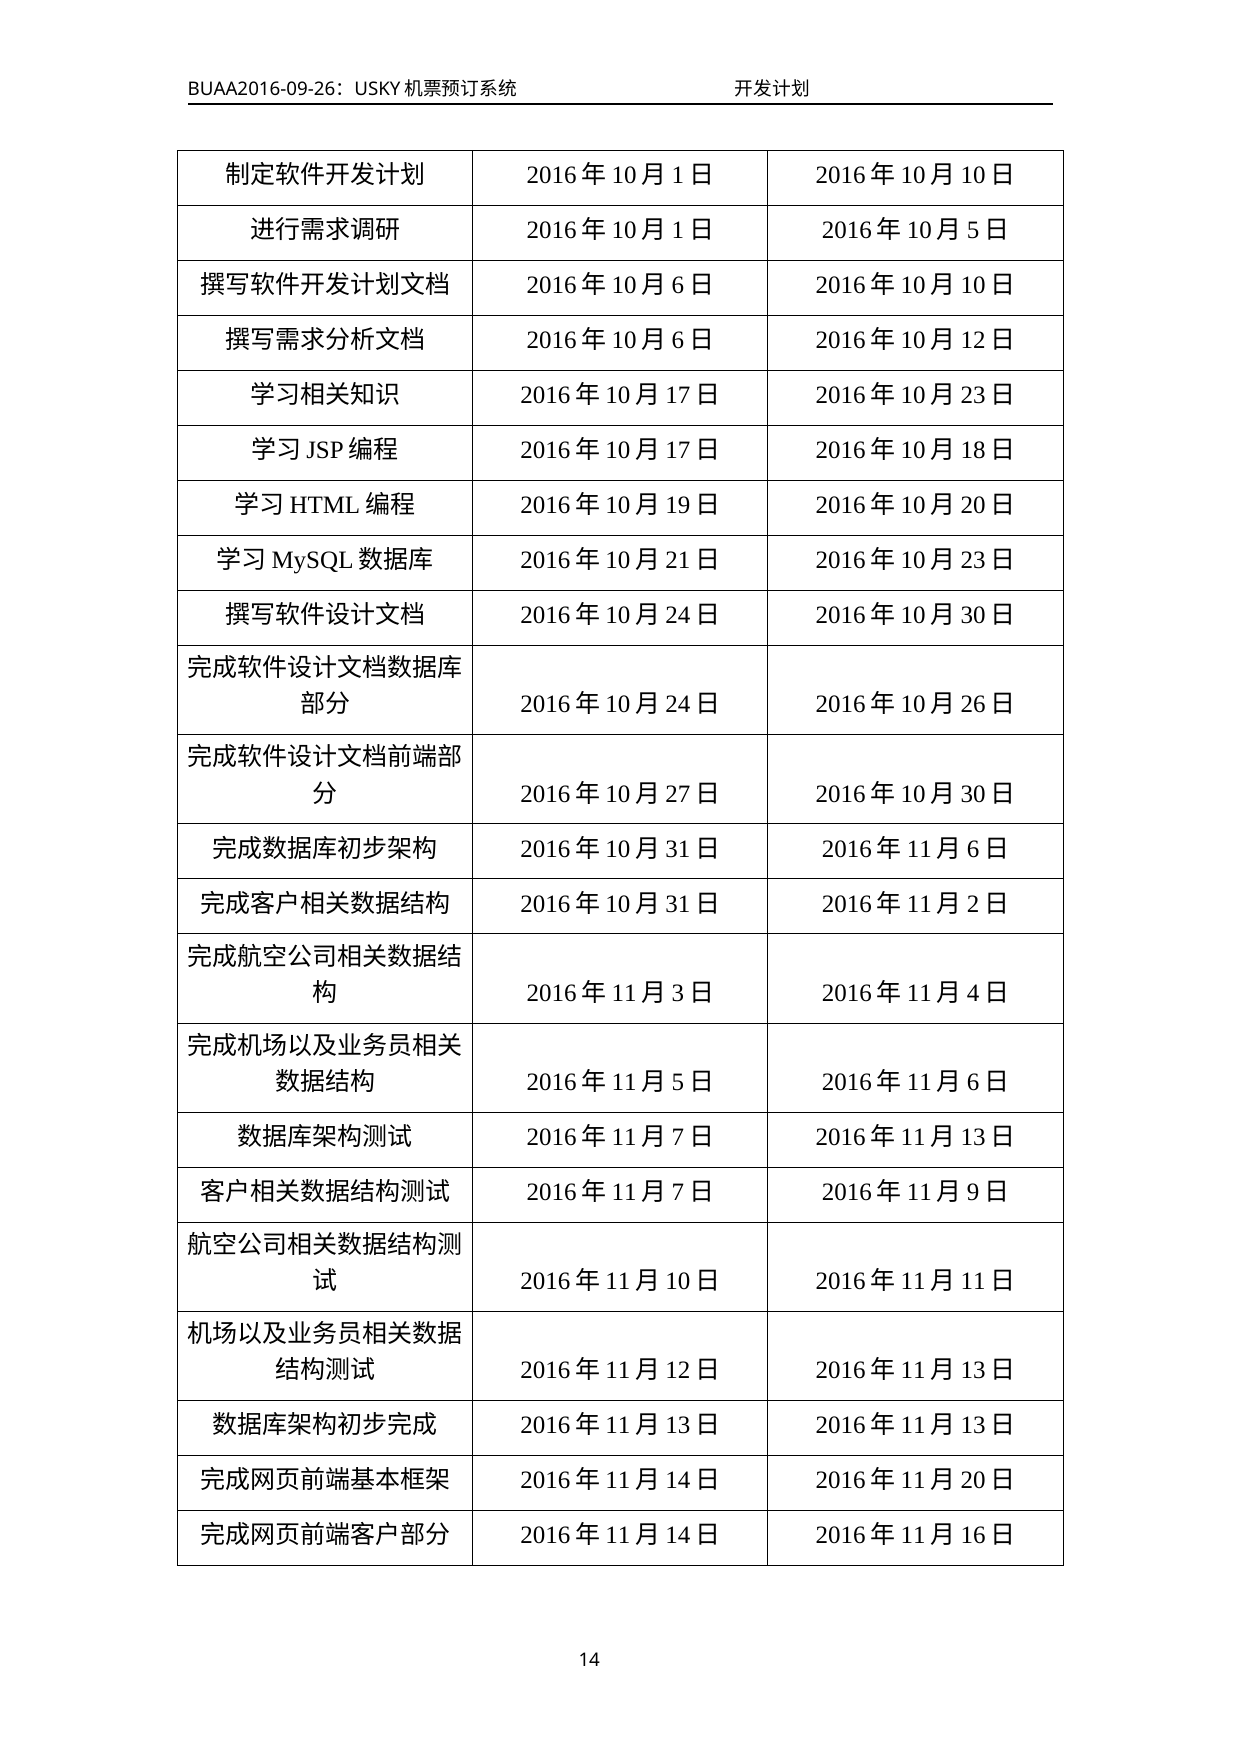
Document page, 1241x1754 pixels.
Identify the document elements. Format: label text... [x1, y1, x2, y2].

table_cell 2016年10月24日 [473, 646, 767, 734]
table_cell 2016年11月7日 [473, 1113, 767, 1167]
table_cell 2016年11月14日 [473, 1456, 767, 1510]
table_cell 完成软件设计文档数据库部分 [178, 646, 472, 734]
table_cell 学习HTML编程 [178, 481, 472, 535]
table_cell 2016年11月6日 [768, 824, 1063, 878]
table_cell 2016年10月1日 [473, 206, 767, 260]
table_cell 2016年10月18日 [768, 426, 1063, 480]
table_cell 2016年10月19日 [473, 481, 767, 535]
table_cell 2016年11月5日 [473, 1024, 767, 1112]
table_cell 2016年10月30日 [768, 591, 1063, 645]
table_cell 2016年11月10日 [473, 1223, 767, 1311]
table_cell 客户相关数据结构测试 [178, 1168, 472, 1222]
table_cell 2016年10月23日 [768, 371, 1063, 425]
table_cell 2016年11月2日 [768, 879, 1063, 933]
table_cell 学习相关知识 [178, 371, 472, 425]
table_cell 2016年10月24日 [473, 591, 767, 645]
table_cell 2016年10月27日 [473, 735, 767, 823]
table_cell 航空公司相关数据结构测试 [178, 1223, 472, 1311]
table_cell 2016年10月17日 [473, 371, 767, 425]
table_cell 2016年11月13日 [768, 1113, 1063, 1167]
table_cell 撰写软件开发计划文档 [178, 261, 472, 315]
table_cell 2016年10月10日 [768, 151, 1063, 205]
table_cell 完成客户相关数据结构 [178, 879, 472, 933]
table_cell 撰写软件设计文档 [178, 591, 472, 645]
table_cell 完成网页前端基本框架 [178, 1456, 472, 1510]
table_cell 学习JSP编程 [178, 426, 472, 480]
table_cell 2016年10月23日 [768, 536, 1063, 590]
table_cell 2016年10月21日 [473, 536, 767, 590]
table_cell 2016年10月12日 [768, 316, 1063, 370]
table_cell 机场以及业务员相关数据结构测试 [178, 1312, 472, 1400]
table_cell 2016年11月20日 [768, 1456, 1063, 1510]
table_cell 2016年11月9日 [768, 1168, 1063, 1222]
table_cell 2016年10月17日 [473, 426, 767, 480]
table_cell 2016年10月6日 [473, 316, 767, 370]
table_cell 2016年11月13日 [473, 1401, 767, 1455]
table_cell 2016年10月31日 [473, 879, 767, 933]
table_cell 2016年10月6日 [473, 261, 767, 315]
table_cell 2016年10月26日 [768, 646, 1063, 734]
table_cell 2016年11月6日 [768, 1024, 1063, 1112]
table_cell 完成网页前端客户部分 [178, 1511, 472, 1565]
table_cell 2016年11月16日 [768, 1511, 1063, 1565]
table_cell 完成机场以及业务员相关数据结构 [178, 1024, 472, 1112]
table_cell 2016年11月4日 [768, 934, 1063, 1022]
table_cell 完成数据库初步架构 [178, 824, 472, 878]
table_cell 2016年10月10日 [768, 261, 1063, 315]
table_cell 数据库架构测试 [178, 1113, 472, 1167]
table_cell 2016年11月7日 [473, 1168, 767, 1222]
table_cell 完成软件设计文档前端部分 [178, 735, 472, 823]
table_cell 2016年11月12日 [473, 1312, 767, 1400]
table_cell 2016年11月13日 [768, 1401, 1063, 1455]
table_cell 完成航空公司相关数据结构 [178, 934, 472, 1022]
table_cell 2016年11月3日 [473, 934, 767, 1022]
table_cell 2016年10月31日 [473, 824, 767, 878]
table_cell 2016年10月30日 [768, 735, 1063, 823]
table_cell 撰写需求分析文档 [178, 316, 472, 370]
table_cell 2016年11月11日 [768, 1223, 1063, 1311]
table_cell 2016年10月20日 [768, 481, 1063, 535]
table_cell 数据库架构初步完成 [178, 1401, 472, 1455]
table_cell 学习MySQL数据库 [178, 536, 472, 590]
table_cell 2016年11月14日 [473, 1511, 767, 1565]
table_cell 2016年10月1日 [473, 151, 767, 205]
table_cell 制定软件开发计划 [178, 151, 472, 205]
table_cell 进行需求调研 [178, 206, 472, 260]
table_cell 2016年10月5日 [768, 206, 1063, 260]
table_cell 2016年11月13日 [768, 1312, 1063, 1400]
